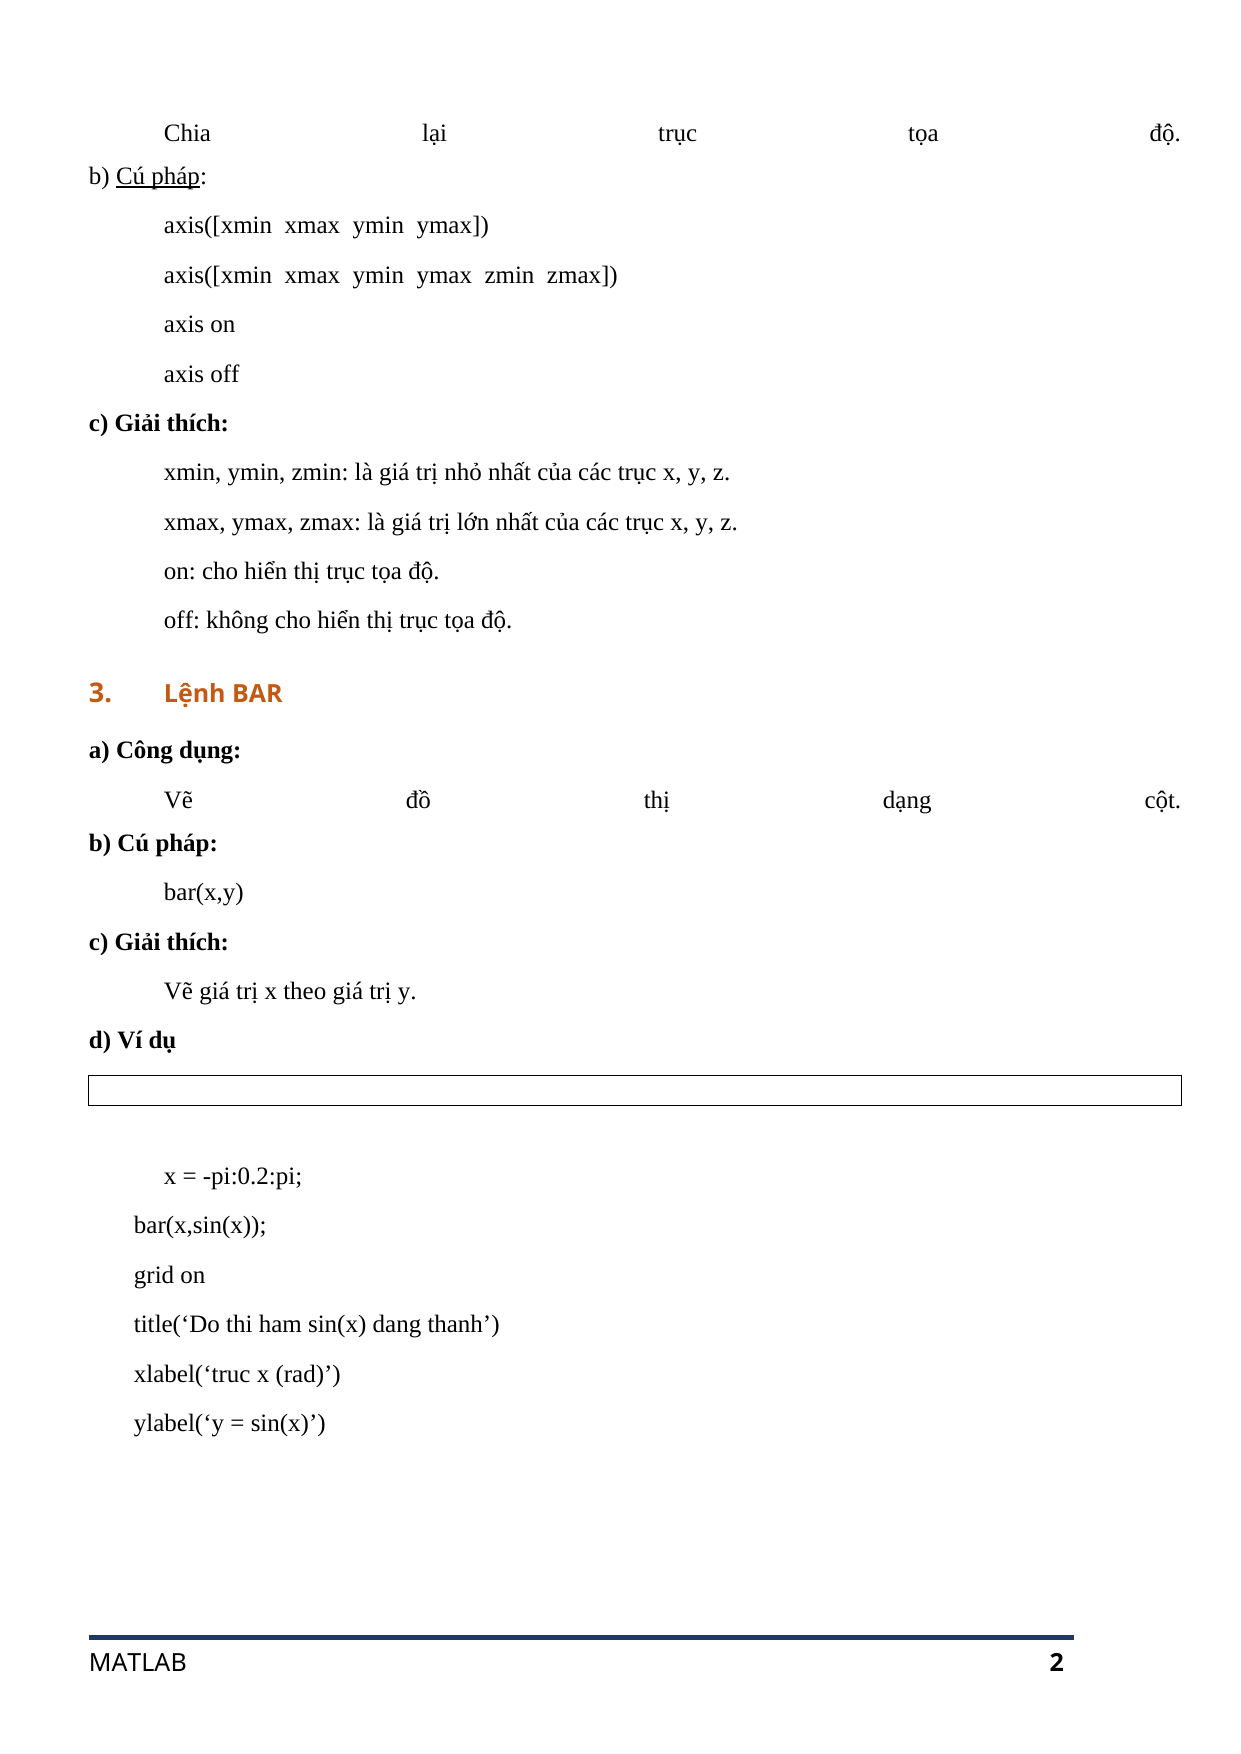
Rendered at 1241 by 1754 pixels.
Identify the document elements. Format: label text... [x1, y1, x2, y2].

text off: không cho hiển thị trục tọa độ. [89, 606, 1181, 634]
text ylabel(‘y = sin(x)’) [134, 1408, 1181, 1437]
text xlabel(‘truc x (rad)’) [134, 1359, 1181, 1387]
text Vẽ đồ thị dạng cột. b) Cú pháp: [89, 785, 1181, 857]
text Chia lại trục tọa độ. b) Cú pháp: [89, 118, 1181, 190]
text bar(x,sin(x)); [89, 1211, 1181, 1239]
text title(‘Do thi ham sin(x) dang thanh’) [134, 1309, 1181, 1338]
text bar(x,y) [89, 877, 1181, 906]
text xmin, ymin, zmin: là giá trị nhỏ nhất của các trục x, y, z. [89, 457, 1181, 486]
text c) Giải thích: [89, 927, 1181, 955]
text x = -pi:0.2:pi; [89, 1161, 1181, 1190]
text Vẽ giá trị x theo giá trị y. [89, 976, 1181, 1005]
subtitle Lệnh BAR [89, 674, 1181, 711]
text d) Ví dụ [89, 1025, 1181, 1054]
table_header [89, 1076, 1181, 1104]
text axis([xmin xmax ymin ymax]) [89, 211, 1181, 239]
text axis on [89, 309, 1181, 338]
text a) Công dụng: [89, 735, 1181, 764]
text axis([xmin xmax ymin ymax zmin zmax]) [89, 260, 1181, 289]
text on: cho hiển thị trục tọa độ. [89, 556, 1181, 585]
text axis off [89, 359, 1181, 387]
text grid on [134, 1260, 1181, 1289]
text xmax, ymax, zmax: là giá trị lớn nhất của các trục x, y, z. [89, 507, 1181, 536]
text c) Giải thích: [89, 408, 1181, 437]
